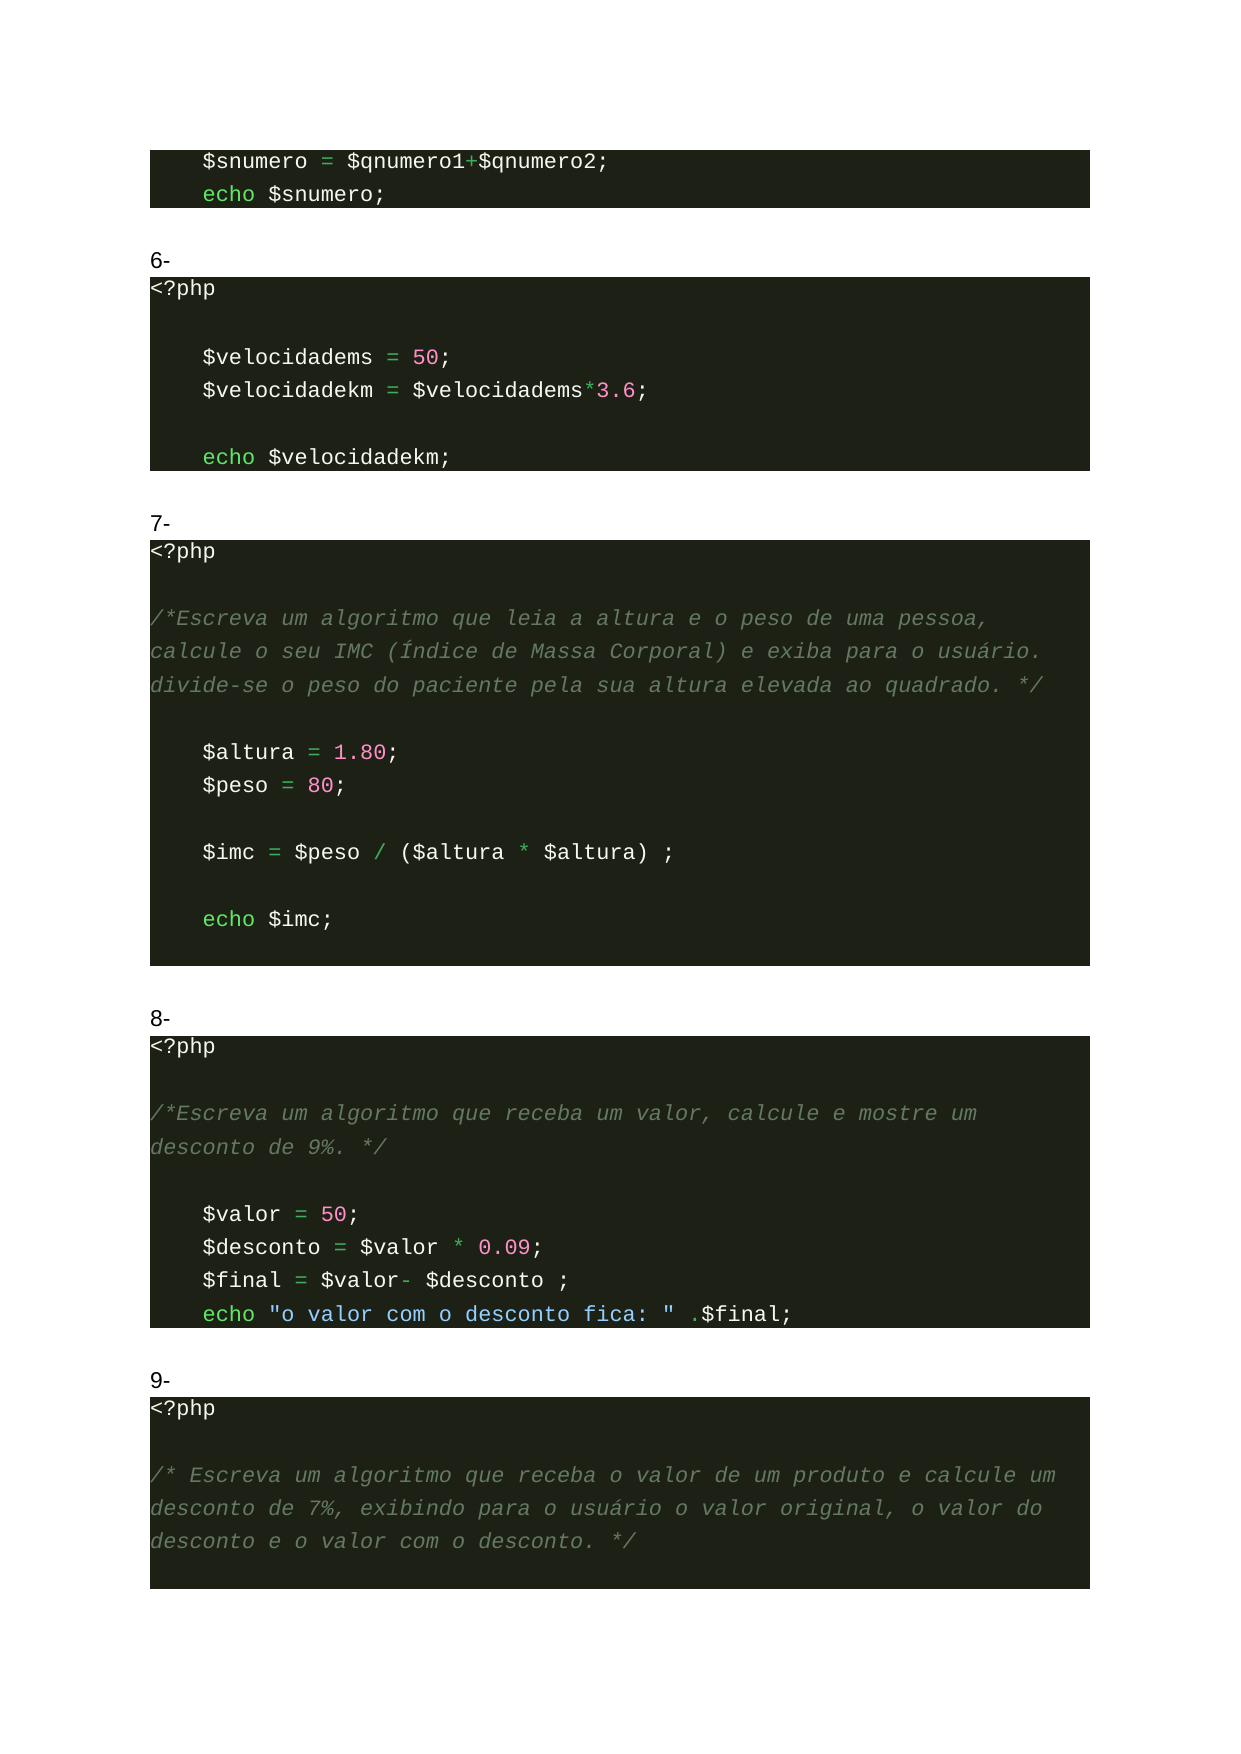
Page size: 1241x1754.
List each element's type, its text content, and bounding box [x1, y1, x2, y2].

text $velocidadems = 50; [150, 346, 1090, 371]
text /*Escreva um algoritmo que receba um valor, calcule e mostre um [150, 1102, 1090, 1127]
text $final = $valor- $desconto ; [150, 1269, 1090, 1294]
text echo "o valor com o desconto fica: " .$final; [150, 1303, 1090, 1328]
text 6- [150, 247, 1090, 273]
text /* Escreva um algoritmo que receba o valor de um produto e calcule um [150, 1464, 1090, 1488]
text desconto e o valor com o desconto. */ [150, 1531, 1090, 1555]
text <?php [150, 1036, 1090, 1060]
text echo $velocidadekm; [150, 447, 1090, 471]
text desconto de 7%, exibindo para o usuário o valor original, o valor do [150, 1497, 1090, 1522]
text <?php [150, 540, 1090, 565]
text desconto de 9%. */ [150, 1136, 1090, 1161]
text calcule o seu IMC (Índice de Massa Corporal) e exiba para o usuário. [150, 641, 1090, 666]
text 7- [150, 510, 1090, 537]
text $valor = 50; [150, 1203, 1090, 1227]
text divide-se o peso do paciente pela sua altura elevada ao quadrado. */ [150, 674, 1090, 699]
text $snumero = $qnumero1+$qnumero2; [150, 150, 1090, 175]
text <?php [150, 1397, 1090, 1422]
text $peso = 80; [150, 774, 1090, 799]
text 9- [150, 1367, 1090, 1393]
text echo $imc; [150, 908, 1090, 933]
text $desconto = $valor * 0.09; [150, 1236, 1090, 1261]
text echo $snumero; [150, 183, 1090, 208]
text 8- [150, 1005, 1090, 1032]
text $velocidadekm = $velocidadems*3.6; [150, 380, 1090, 404]
text /*Escreva um algoritmo que leia a altura e o peso de uma pessoa, [150, 607, 1090, 632]
text $imc = $peso / ($altura * $altura) ; [150, 841, 1090, 866]
text <?php [150, 277, 1090, 302]
text $altura = 1.80; [150, 741, 1090, 766]
